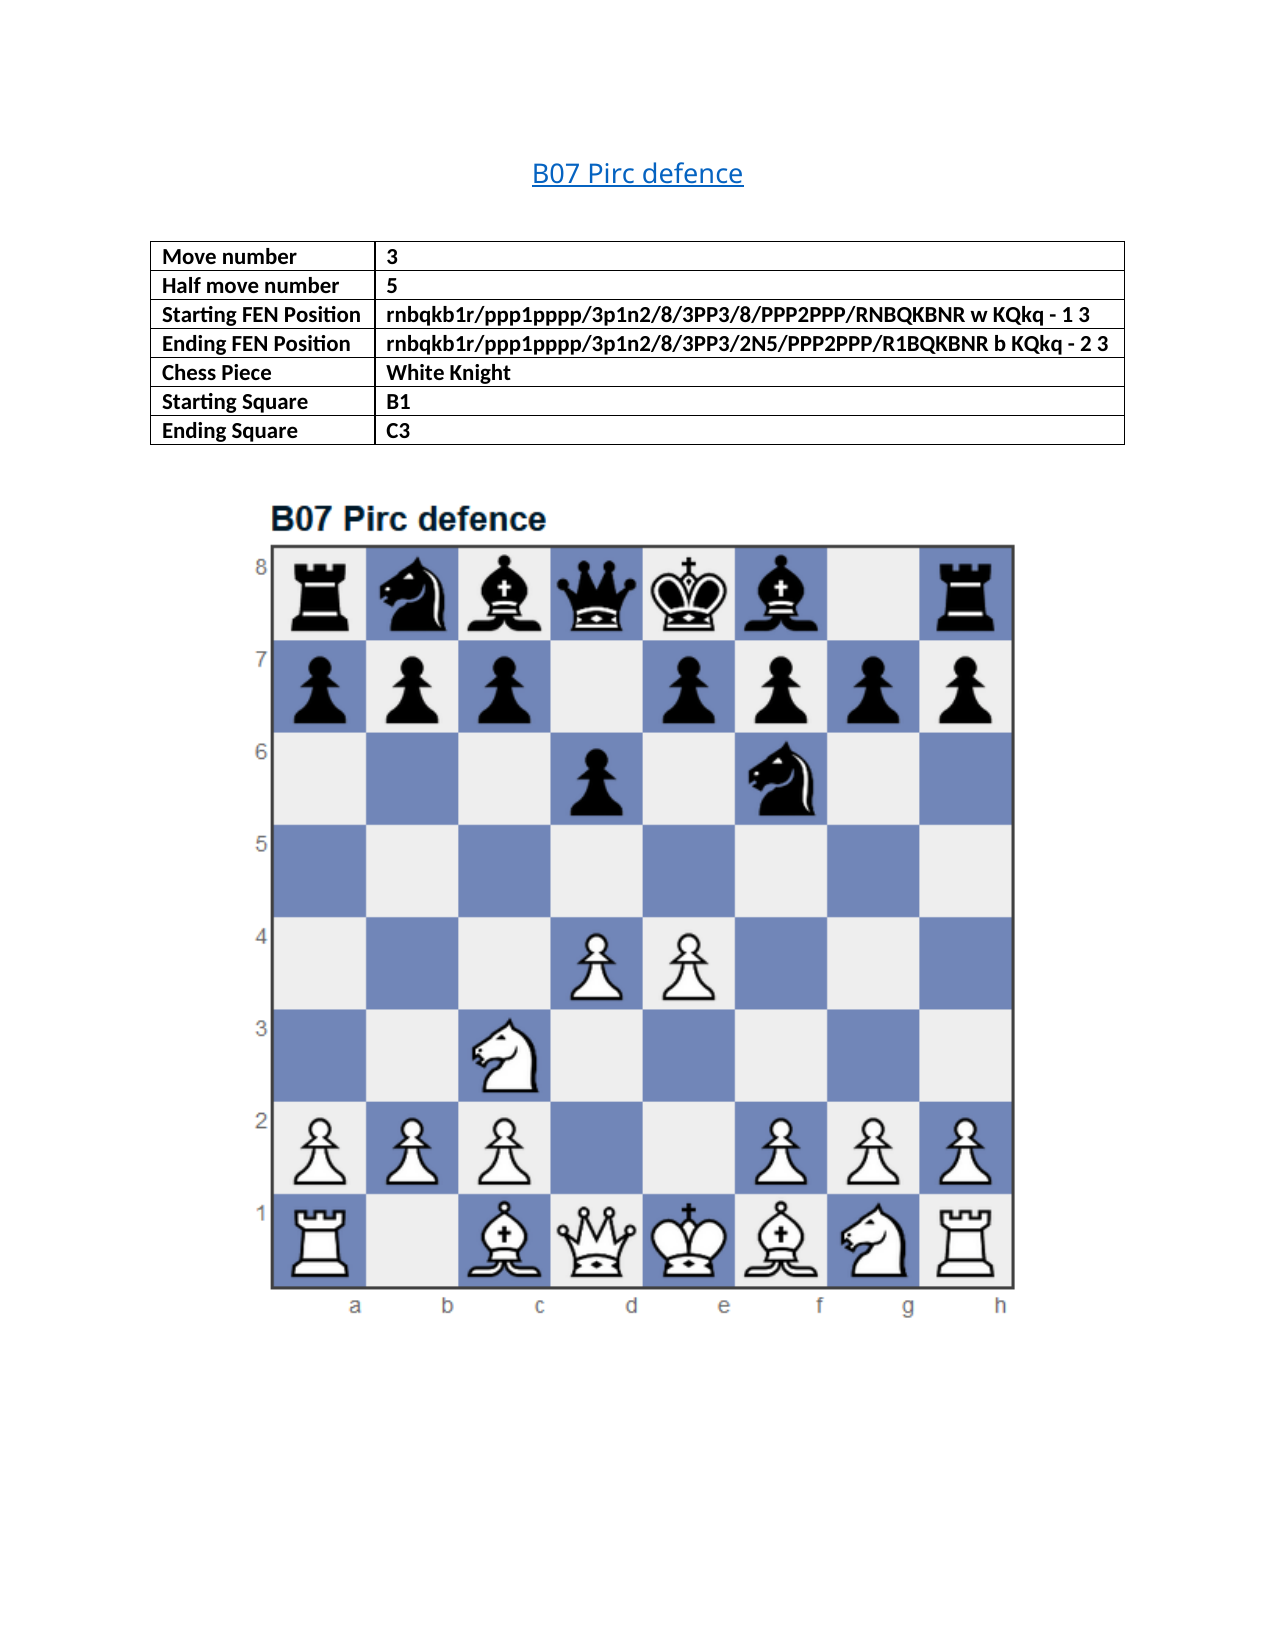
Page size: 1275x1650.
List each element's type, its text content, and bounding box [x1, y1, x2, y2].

table_cell Ending Square [151, 416, 374, 444]
table_cell Chess Piece [151, 358, 374, 386]
table_header Move number [151, 242, 374, 270]
table_cell Starting FEN Position [151, 300, 374, 328]
table_cell C3 [376, 416, 1124, 444]
table_cell rnbqkb1r/ppp1pppp/3p1n2/8/3PP3/8/PPP2PPP/RNBQKBNR w KQkq - 1 3 [376, 300, 1124, 328]
table_cell White Knight [376, 358, 1124, 386]
table_cell rnbqkb1r/ppp1pppp/3p1n2/8/3PP3/2N5/PPP2PPP/R1BQKBNR b KQkq - 2 3 [376, 329, 1124, 357]
table_cell B1 [376, 387, 1124, 415]
picture [246, 492, 1029, 1321]
table_cell Starting Square [151, 387, 374, 415]
table_header 3 [376, 242, 1124, 270]
table_cell Half move number [151, 271, 374, 299]
table_cell Ending FEN Position [151, 329, 374, 357]
subtitle B07 Pirc defence [150, 154, 1125, 191]
table_cell 5 [376, 271, 1124, 299]
